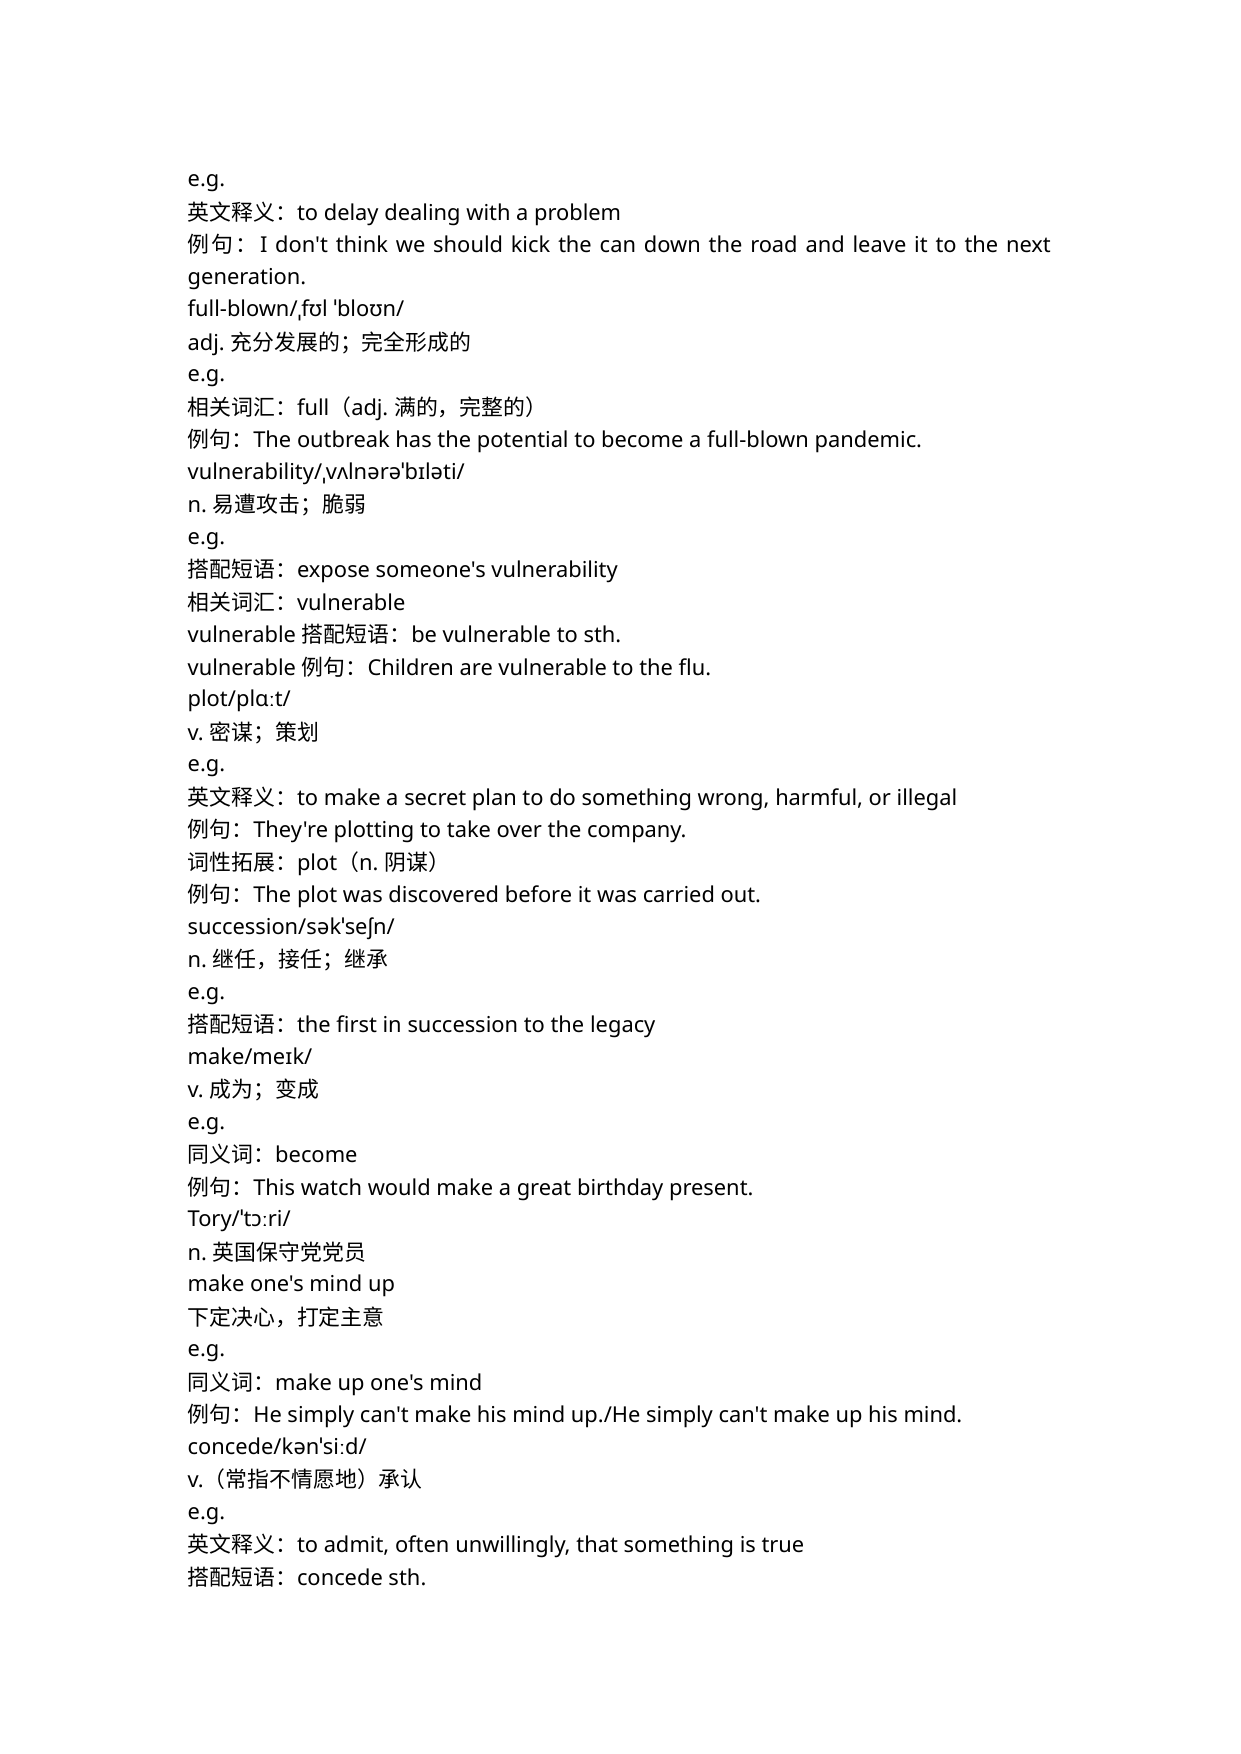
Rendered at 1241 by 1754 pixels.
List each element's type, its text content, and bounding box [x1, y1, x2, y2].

text 相关词汇：vulnerable [187, 584, 1053, 617]
text vulnerable 搭配短语：be vulnerable to sth. [187, 617, 1053, 649]
text 英文释义：to admit, often unwillingly, that something is true [187, 1527, 1053, 1559]
text 同义词：make up one's mind [187, 1364, 1053, 1397]
text vulnerable 例句：Children are vulnerable to the flu. [187, 649, 1053, 682]
text 搭配短语：the first in succession to the legacy [187, 1007, 1053, 1039]
text e.g. [187, 357, 1053, 389]
text make/meɪk/ [187, 1039, 1053, 1072]
text e.g. [187, 1332, 1053, 1364]
text full-blown/ˌfʊl ˈbloʊn/ [187, 292, 1053, 324]
text plot/plɑːt/ [187, 682, 1053, 714]
text 英文释义：to delay dealing with a problem [187, 194, 1053, 227]
text 英文释义：to make a secret plan to do something wrong, harmful, or illegal [187, 779, 1053, 812]
text n. 继任，接任；继承 [187, 942, 1053, 974]
text make one's mind up [187, 1267, 1053, 1299]
text adj. 充分发展的；完全形成的 [187, 324, 1053, 357]
text 例句：He simply can't make his mind up./He simply can't make up his mind. [187, 1397, 1053, 1429]
text 搭配短语：concede sth. [187, 1559, 1053, 1592]
text 例句：The plot was discovered before it was carried out. [187, 877, 1053, 909]
text 下定决心，打定主意 [187, 1299, 1053, 1332]
text e.g. [187, 1104, 1053, 1137]
text 同义词：become [187, 1137, 1053, 1169]
text e.g. [187, 162, 1053, 194]
text 例句：The outbreak has the potential to become a full-blown pandemic. [187, 422, 1053, 454]
text 词性拓展：plot（n. 阴谋） [187, 844, 1053, 877]
text vulnerability/ˌvʌlnərəˈbɪləti/ [187, 454, 1053, 487]
text Tory/ˈtɔːri/ [187, 1202, 1053, 1234]
text e.g. [187, 1494, 1053, 1527]
text e.g. [187, 974, 1053, 1007]
text 例句：They're plotting to take over the company. [187, 812, 1053, 844]
text e.g. [187, 519, 1053, 552]
text e.g. [187, 747, 1053, 779]
text v. 密谋；策划 [187, 714, 1053, 747]
text 例句：I don't think we should kick the can down the road and leave it to the next generation. [187, 227, 1053, 292]
text 相关词汇：full（adj. 满的，完整的） [187, 389, 1053, 422]
text n. 易遭攻击；脆弱 [187, 487, 1053, 519]
text 例句：This watch would make a great birthday present. [187, 1169, 1053, 1202]
text n. 英国保守党党员 [187, 1234, 1053, 1267]
text v.（常指不情愿地）承认 [187, 1462, 1053, 1494]
text concede/kənˈsiːd/ [187, 1429, 1053, 1462]
text 搭配短语：expose someone's vulnerability [187, 552, 1053, 584]
text succession/səkˈseʃn/ [187, 909, 1053, 942]
text v. 成为；变成 [187, 1072, 1053, 1104]
